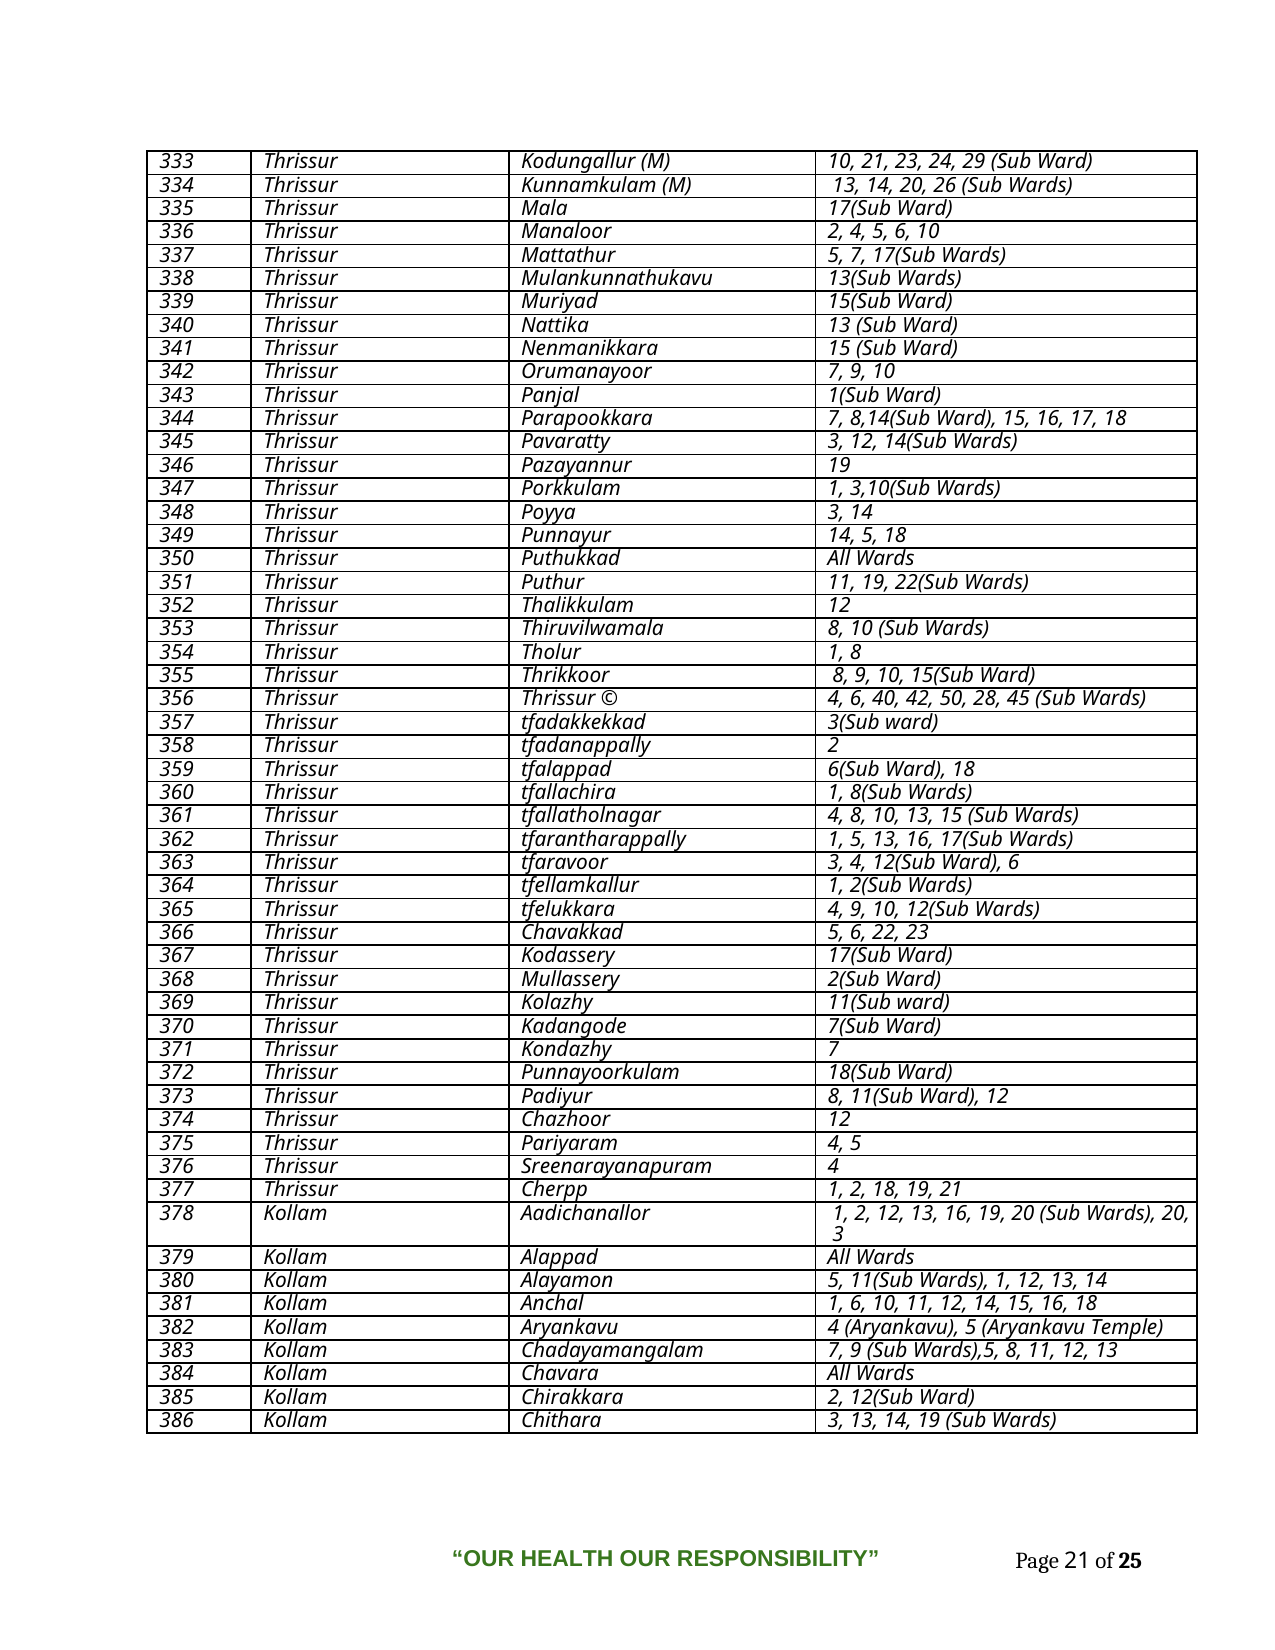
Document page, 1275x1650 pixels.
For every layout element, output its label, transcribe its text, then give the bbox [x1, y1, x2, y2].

table_cell Thrissur [252, 502, 508, 524]
table_cell Manaloor [510, 222, 815, 243]
table_cell 8, 11(Sub Ward), 12 [816, 1086, 1196, 1108]
table_cell 3, 4, 12(Sub Ward), 6 [816, 853, 1196, 874]
table_cell 364 [148, 876, 250, 897]
table_cell 1, 3,10(Sub Wards) [816, 479, 1196, 500]
table_cell 13(Sub Wards) [816, 268, 1196, 290]
table_cell Kunnamkulam (M) [510, 175, 815, 197]
table_cell 354 [148, 642, 250, 664]
table_cell 346 [148, 455, 250, 477]
table_cell Thrissur [252, 268, 508, 290]
table_cell Thrissur [252, 385, 508, 407]
table_cell Thrissur [252, 198, 508, 220]
table_cell Thrissur [252, 1180, 508, 1201]
table_cell Thrissur [252, 245, 508, 267]
table_cell 2 [816, 736, 1196, 757]
table_cell Thrissur [252, 689, 508, 711]
table_cell 1, 8 [816, 642, 1196, 664]
table_cell 339 [148, 292, 250, 313]
table_cell 356 [148, 689, 250, 711]
table_cell Thrissur [252, 1016, 508, 1038]
table_cell 4 [816, 1156, 1196, 1178]
table_cell Thrissur [252, 946, 508, 967]
table_cell All Wards [816, 1247, 1196, 1269]
table_cell Orumanayoor [510, 362, 815, 384]
table_cell Thrissur [252, 525, 508, 547]
table_cell Thalikkulam [510, 595, 815, 617]
table_cell 7(Sub Ward) [816, 1016, 1196, 1038]
table_cell 370 [148, 1016, 250, 1038]
table_cell Thrissur [252, 1110, 508, 1131]
table_cell 349 [148, 525, 250, 547]
table_cell Poyya [510, 502, 815, 524]
table_cell tfelukkara [510, 899, 815, 921]
table_cell tfarantharappally [510, 829, 815, 851]
table_cell 381 [148, 1294, 250, 1315]
table_cell 371 [148, 1040, 250, 1061]
table_cell 383 [148, 1341, 250, 1362]
table_cell Anchal [510, 1294, 815, 1315]
table_cell Thrissur [252, 1086, 508, 1108]
table_cell 344 [148, 408, 250, 430]
table_cell Thrissur [252, 666, 508, 687]
table_cell 5, 11(Sub Wards), 1, 12, 13, 14 [816, 1271, 1196, 1292]
table_cell Puthukkad [510, 549, 815, 571]
table_cell 1, 5, 13, 16, 17(Sub Wards) [816, 829, 1196, 851]
table_cell 7, 9, 10 [816, 362, 1196, 384]
table_cell Kollam [252, 1411, 508, 1432]
table_cell 358 [148, 736, 250, 757]
table_cell 384 [148, 1364, 250, 1385]
table_cell Kollam [252, 1294, 508, 1315]
table_cell Tholur [510, 642, 815, 664]
table_cell Thrissur [252, 923, 508, 944]
table_cell Thrissur [252, 993, 508, 1014]
table_cell Chirakkara [510, 1387, 815, 1409]
table_cell 17(Sub Ward) [816, 198, 1196, 220]
table_cell 6(Sub Ward), 18 [816, 759, 1196, 781]
table_cell Chadayamangalam [510, 1341, 815, 1362]
table_header 333 [148, 152, 250, 173]
table_cell Thrissur [252, 853, 508, 874]
table_cell 1, 6, 10, 11, 12, 14, 15, 16, 18 [816, 1294, 1196, 1315]
table_cell 8, 9, 10, 15(Sub Ward) [816, 666, 1196, 687]
table_cell All Wards [816, 1364, 1196, 1385]
table_cell 18(Sub Ward) [816, 1063, 1196, 1084]
table_cell Thrissur [252, 455, 508, 477]
table_cell tfadanappally [528, 736, 815, 757]
table_cell Mala [510, 198, 815, 220]
table_cell Thrissur [252, 1133, 508, 1155]
table_cell Parapookkara [510, 408, 815, 430]
table_cell Punnayur [510, 525, 815, 547]
table_cell Kollam [252, 1271, 508, 1292]
table_cell Nattika [510, 315, 815, 337]
table_cell Thrissur [252, 338, 508, 360]
table_cell 336 [148, 222, 250, 243]
table_cell Padiyur [510, 1086, 815, 1108]
table_cell 1, 8(Sub Wards) [816, 782, 1196, 804]
table_cell 340 [148, 315, 250, 337]
table_cell 385 [148, 1387, 250, 1409]
table_cell 2, 4, 5, 6, 10 [816, 222, 1196, 243]
table_cell tfellamkallur [528, 876, 815, 897]
table_cell Cherpp [510, 1180, 815, 1201]
table_cell 7, 8,14(Sub Ward), 15, 16, 17, 18 [816, 408, 1196, 430]
table_cell 7, 9 (Sub Wards),5, 8, 11, 12, 13 [816, 1341, 1196, 1362]
table_header 10, 21, 23, 24, 29 (Sub Ward) [816, 152, 1196, 173]
table_cell 377 [148, 1180, 250, 1201]
table_cell 15 (Sub Ward) [816, 338, 1196, 360]
table_cell Puthur [510, 572, 815, 594]
table_cell tfalappad [510, 759, 815, 781]
table_cell 382 [148, 1317, 250, 1339]
table_cell Thiruvilwamala [510, 619, 815, 641]
table_cell Kodassery [510, 946, 815, 967]
table_cell 375 [148, 1133, 250, 1155]
table_cell 17(Sub Ward) [816, 946, 1196, 967]
table_cell 362 [148, 829, 250, 851]
table_cell 341 [148, 338, 250, 360]
table_cell Kolazhy [510, 993, 815, 1014]
table_cell tfadakkekkad [510, 712, 815, 734]
table_cell Thrissur [252, 1156, 508, 1178]
table_cell 372 [148, 1063, 250, 1084]
table_cell 361 [148, 806, 250, 827]
table_cell Mullassery [510, 969, 815, 991]
table_cell Pariyaram [510, 1133, 815, 1155]
table_cell Thrissur [252, 479, 508, 500]
table_cell Thrissur [252, 806, 508, 827]
table_cell 373 [148, 1086, 250, 1108]
table_cell Muriyad [510, 292, 815, 313]
table_cell Kollam [252, 1247, 508, 1269]
table_cell 379 [148, 1247, 250, 1269]
table_cell Mattathur [510, 245, 815, 267]
table_cell 4, 5 [816, 1133, 1196, 1155]
table_cell 3(Sub ward) [816, 712, 1196, 734]
table_cell 365 [148, 899, 250, 921]
table_cell Kondazhy [510, 1040, 815, 1061]
table_cell Chazhoor [510, 1110, 815, 1131]
table_cell 343 [148, 385, 250, 407]
table_cell 366 [148, 923, 250, 944]
table_cell Nenmanikkara [510, 338, 815, 360]
table_cell 1, 2(Sub Wards) [816, 876, 1196, 897]
table_cell 367 [148, 946, 250, 967]
table_cell Thrissur [252, 175, 508, 197]
table_cell 12 [816, 1110, 1196, 1131]
table_cell 3, 14 [816, 502, 1196, 524]
table_cell 8, 10 (Sub Wards) [816, 619, 1196, 641]
table_cell Kollam [252, 1364, 508, 1385]
table_cell 11, 19, 22(Sub Wards) [816, 572, 1196, 594]
table_cell 4, 6, 40, 42, 50, 28, 45 (Sub Wards) [816, 689, 1196, 711]
table_cell Thrikkoor [510, 666, 815, 687]
table_cell Panjal [510, 385, 815, 407]
table_cell Thrissur [252, 876, 508, 897]
table_cell Thrissur [252, 408, 508, 430]
table_header Kodungallur (M) [510, 152, 815, 173]
table_cell 380 [148, 1271, 250, 1292]
table_cell 374 [148, 1110, 250, 1131]
table_cell 334 [148, 175, 250, 197]
table_cell All Wards [816, 549, 1196, 571]
table_cell Thrissur [252, 712, 508, 734]
table_cell 353 [148, 619, 250, 641]
table_cell 368 [148, 969, 250, 991]
table_cell Thrissur [252, 595, 508, 617]
table_cell Aadichanallor [510, 1203, 815, 1245]
table_cell 11(Sub ward) [816, 993, 1196, 1014]
table_cell 347 [148, 479, 250, 500]
table_cell Chavakkad [510, 923, 815, 944]
table_cell Thrissur [252, 362, 508, 384]
table_cell 1, 2, 12, 13, 16, 19, 20 (Sub Wards), 20, 3 [816, 1203, 1196, 1245]
table_cell Chavara [510, 1364, 815, 1385]
table_cell 1, 2, 18, 19, 21 [816, 1180, 1196, 1201]
table_cell 2, 12(Sub Ward) [816, 1387, 1196, 1409]
table_cell 5, 6, 22, 23 [816, 923, 1196, 944]
table_cell Thrissur [252, 829, 508, 851]
table_cell Thrissur [252, 899, 508, 921]
table_cell Thrissur [252, 315, 508, 337]
table_cell 355 [148, 666, 250, 687]
table_cell Thrissur [252, 549, 508, 571]
table_cell 338 [148, 268, 250, 290]
table_cell 15(Sub Ward) [816, 292, 1196, 313]
table_cell 386 [148, 1411, 250, 1432]
table_cell Thrissur [252, 736, 508, 757]
table_cell Kollam [252, 1387, 508, 1409]
table_cell Porkkulam [510, 479, 815, 500]
table_cell 3, 13, 14, 19 (Sub Wards) [816, 1411, 1196, 1432]
table_cell Thrissur [252, 1040, 508, 1061]
table_cell 357 [148, 712, 250, 734]
table_cell 4, 8, 10, 13, 15 (Sub Wards) [816, 806, 1196, 827]
table_cell Thrissur [252, 642, 508, 664]
table_cell Punnayoorkulam [510, 1063, 815, 1084]
table_cell 359 [148, 759, 250, 781]
table_cell 378 [148, 1203, 250, 1245]
table_cell Kollam [252, 1341, 508, 1362]
table_cell Thrissur [252, 572, 508, 594]
table_cell 369 [148, 993, 250, 1014]
table_cell 4 (Aryankavu), 5 (Aryankavu Temple) [816, 1317, 1196, 1339]
table_cell tfallachira [510, 782, 815, 804]
table_cell Pavaratty [510, 432, 815, 454]
table_cell 348 [148, 502, 250, 524]
table_cell Alayamon [510, 1271, 815, 1292]
table_cell tfallatholnagar [528, 806, 815, 827]
table_cell 351 [148, 572, 250, 594]
table_cell Thrissur [252, 619, 508, 641]
table_cell Kollam [252, 1203, 508, 1245]
table_cell 363 [148, 853, 250, 874]
table_cell 376 [148, 1156, 250, 1178]
table_cell Thrissur [252, 782, 508, 804]
table_header Thrissur [252, 152, 508, 173]
table_cell 2(Sub Ward) [816, 969, 1196, 991]
table_cell 350 [148, 549, 250, 571]
table_cell Sreenarayanapuram [510, 1156, 815, 1178]
table_cell 5, 7, 17(Sub Wards) [816, 245, 1196, 267]
table_cell Thrissur [252, 222, 508, 243]
table_cell Thrissur [252, 969, 508, 991]
table_cell Thrissur [252, 292, 508, 313]
table_cell 352 [148, 595, 250, 617]
table_cell 360 [148, 782, 250, 804]
table_cell 7 [816, 1040, 1196, 1061]
table_cell 12 [816, 595, 1196, 617]
table_cell Thrissur [252, 759, 508, 781]
table_cell Chithara [510, 1411, 815, 1432]
table_cell Thrissur © [510, 689, 815, 711]
table_cell 14, 5, 18 [816, 525, 1196, 547]
table_cell 345 [148, 432, 250, 454]
table_cell 1(Sub Ward) [816, 385, 1196, 407]
table_cell Kollam [252, 1317, 508, 1339]
table_cell Thrissur [252, 1063, 508, 1084]
table_cell 13, 14, 20, 26 (Sub Wards) [816, 175, 1196, 197]
table_cell Pazayannur [510, 455, 815, 477]
table_cell Alappad [510, 1247, 815, 1269]
table_cell Kadangode [510, 1016, 815, 1038]
table_cell Aryankavu [510, 1317, 815, 1339]
table_cell 19 [816, 455, 1196, 477]
table_cell tfaravoor [528, 853, 815, 874]
table_cell 342 [148, 362, 250, 384]
table_cell 337 [148, 245, 250, 267]
table_cell 335 [148, 198, 250, 220]
table_cell 13 (Sub Ward) [816, 315, 1196, 337]
table_cell Thrissur [252, 432, 508, 454]
table_cell 4, 9, 10, 12(Sub Wards) [816, 899, 1196, 921]
table_cell Mulankunnathukavu [510, 268, 815, 290]
table_cell 3, 12, 14(Sub Wards) [816, 432, 1196, 454]
